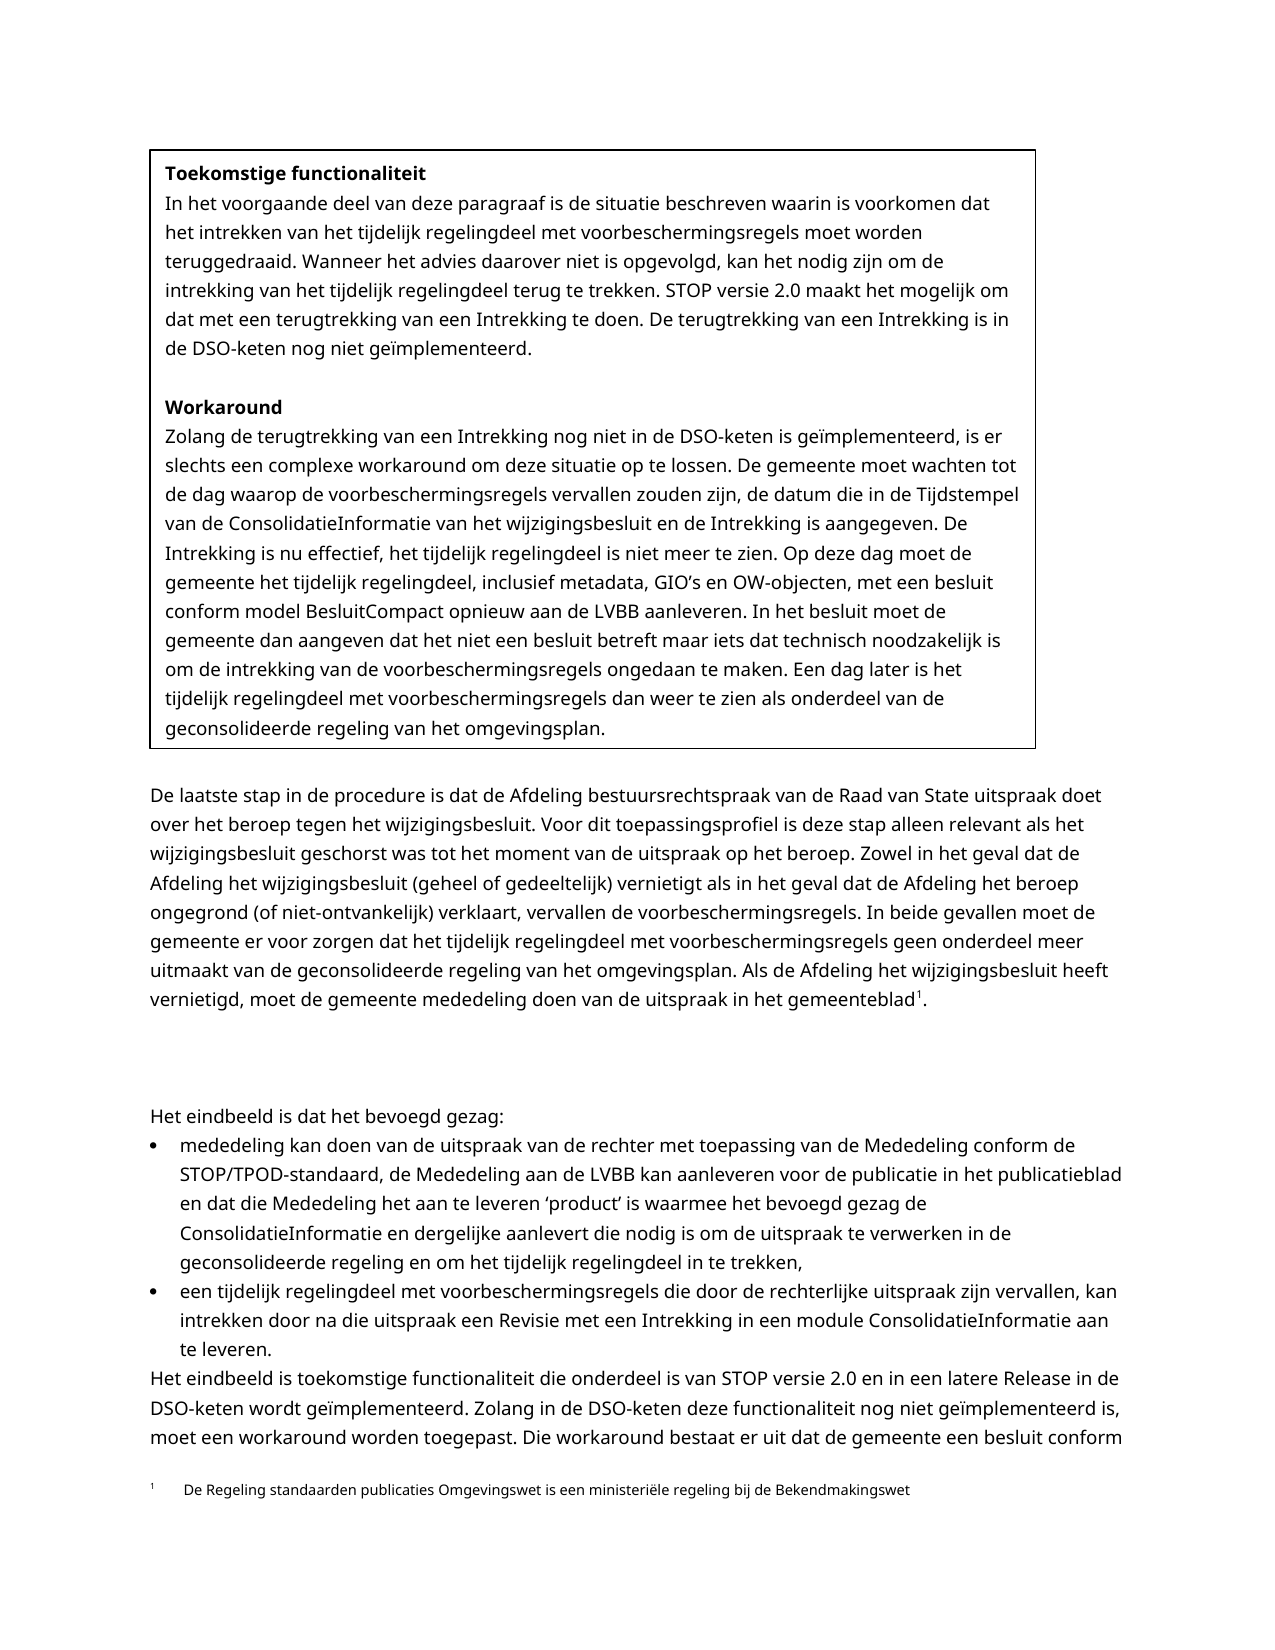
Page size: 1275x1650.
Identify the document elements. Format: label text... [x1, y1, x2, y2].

text mededeling kan doen van de uitspraak van de rechter met toepassing van de Mededeling conform de STOP/TPOD-standaard, de Mededeling aan de LVBB kan aanleveren voor de publicatie in het publicatieblad en dat die Mededeling het aan te leveren ‘product’ is waarmee het bevoegd gezag de ConsolidatieInformatie en dergelijke aanlevert die nodig is om de uitspraak te verwerken in de geconsolideerde regeling en om het tijdelijk regelingdeel in te trekken, [150, 1129, 1125, 1275]
text een tijdelijk regelingdeel met voorbeschermingsregels die door de rechterlijke uitspraak zijn vervallen, kan intrekken door na die uitspraak een Revisie met een Intrekking in een module ConsolidatieInformatie aan te leveren. [150, 1275, 1125, 1362]
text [150, 1362, 1125, 1450]
text Het eindbeeld is dat het bevoegd gezag: [150, 1100, 1125, 1129]
text De laatste stap in de procedure is dat de Afdeling bestuursrechtspraak van de Raad van State uitspraak doet over het beroep tegen het wijzigingsbesluit. Voor dit toepassingsprofiel is deze stap alleen relevant als het wijzigingsbesluit geschorst was tot het moment van de uitspraak op het beroep. Zowel in het geval dat de Afdeling het wijzigingsbesluit (geheel of gedeeltelijk) vernietigt als in het geval dat de Afdeling het beroep ongegrond (of niet-ontvankelijk) verklaart, vervallen de voorbeschermingsregels. In beide gevallen moet de gemeente er voor zorgen dat het tijdelijk regelingdeel met voorbeschermingsregels geen onderdeel meer uitmaakt van de geconsolideerde regeling van het omgevingsplan. Als de Afdeling het wijzigingsbesluit heeft vernietigd, moet de gemeente mededeling doen van de uitspraak in het gemeenteblad. [150, 779, 1125, 1012]
